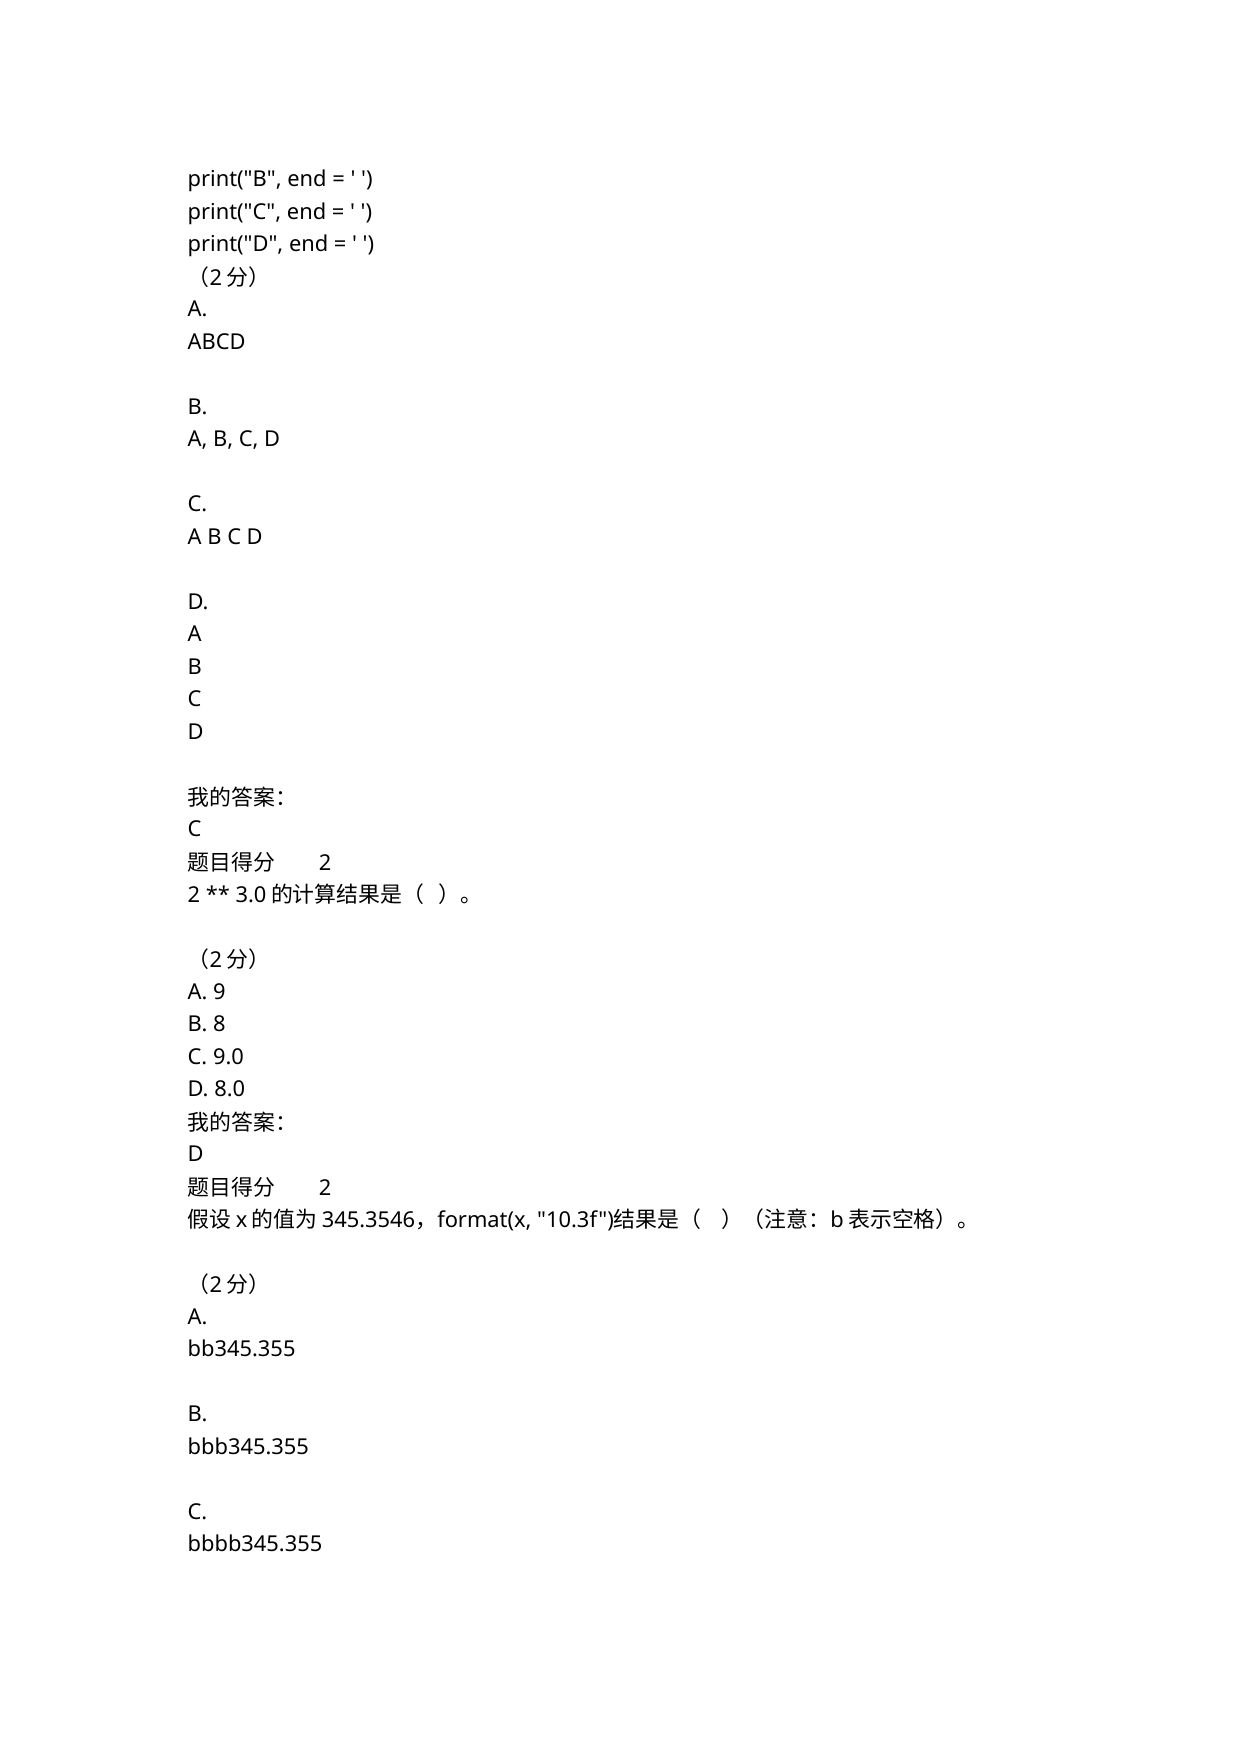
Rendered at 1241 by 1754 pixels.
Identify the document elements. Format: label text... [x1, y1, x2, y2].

text bbb345.355 [187, 1429, 1053, 1462]
text C [187, 682, 1053, 714]
text （2分） [187, 1267, 1053, 1299]
text 假设x的值为345.3546，format(x, "10.3f")结果是（ ）（注意：b表示空格）。 [187, 1202, 1053, 1234]
text 2 ** 3.0的计算结果是（ ）。 [187, 877, 1053, 909]
text A. [187, 1299, 1053, 1332]
text 我的答案： [187, 1104, 1053, 1137]
text bb345.355 [187, 1332, 1053, 1364]
text C [187, 812, 1053, 844]
text print("D", end = ' ') [187, 227, 1053, 259]
text bbbb345.355 [187, 1527, 1053, 1559]
text A B C D [187, 519, 1053, 552]
text D [187, 714, 1053, 747]
text D. 8.0 [187, 1072, 1053, 1104]
text 我的答案： [187, 779, 1053, 812]
text A. [187, 292, 1053, 324]
text A, B, C, D [187, 422, 1053, 454]
text D [187, 1137, 1053, 1169]
text A [187, 617, 1053, 649]
text B. 8 [187, 1007, 1053, 1039]
text D. [187, 584, 1053, 617]
text ABCD [187, 324, 1053, 357]
text B. [187, 1397, 1053, 1429]
text print("B", end = ' ') [187, 162, 1053, 194]
text B [187, 649, 1053, 682]
text C. [187, 1494, 1053, 1527]
text C. 9.0 [187, 1039, 1053, 1072]
text （2分） [187, 942, 1053, 974]
text 题目得分 2 [187, 844, 1053, 877]
text print("C", end = ' ') [187, 194, 1053, 227]
text A. 9 [187, 974, 1053, 1007]
text （2分） [187, 259, 1053, 292]
text C. [187, 487, 1053, 519]
text 题目得分 2 [187, 1169, 1053, 1202]
text B. [187, 389, 1053, 422]
